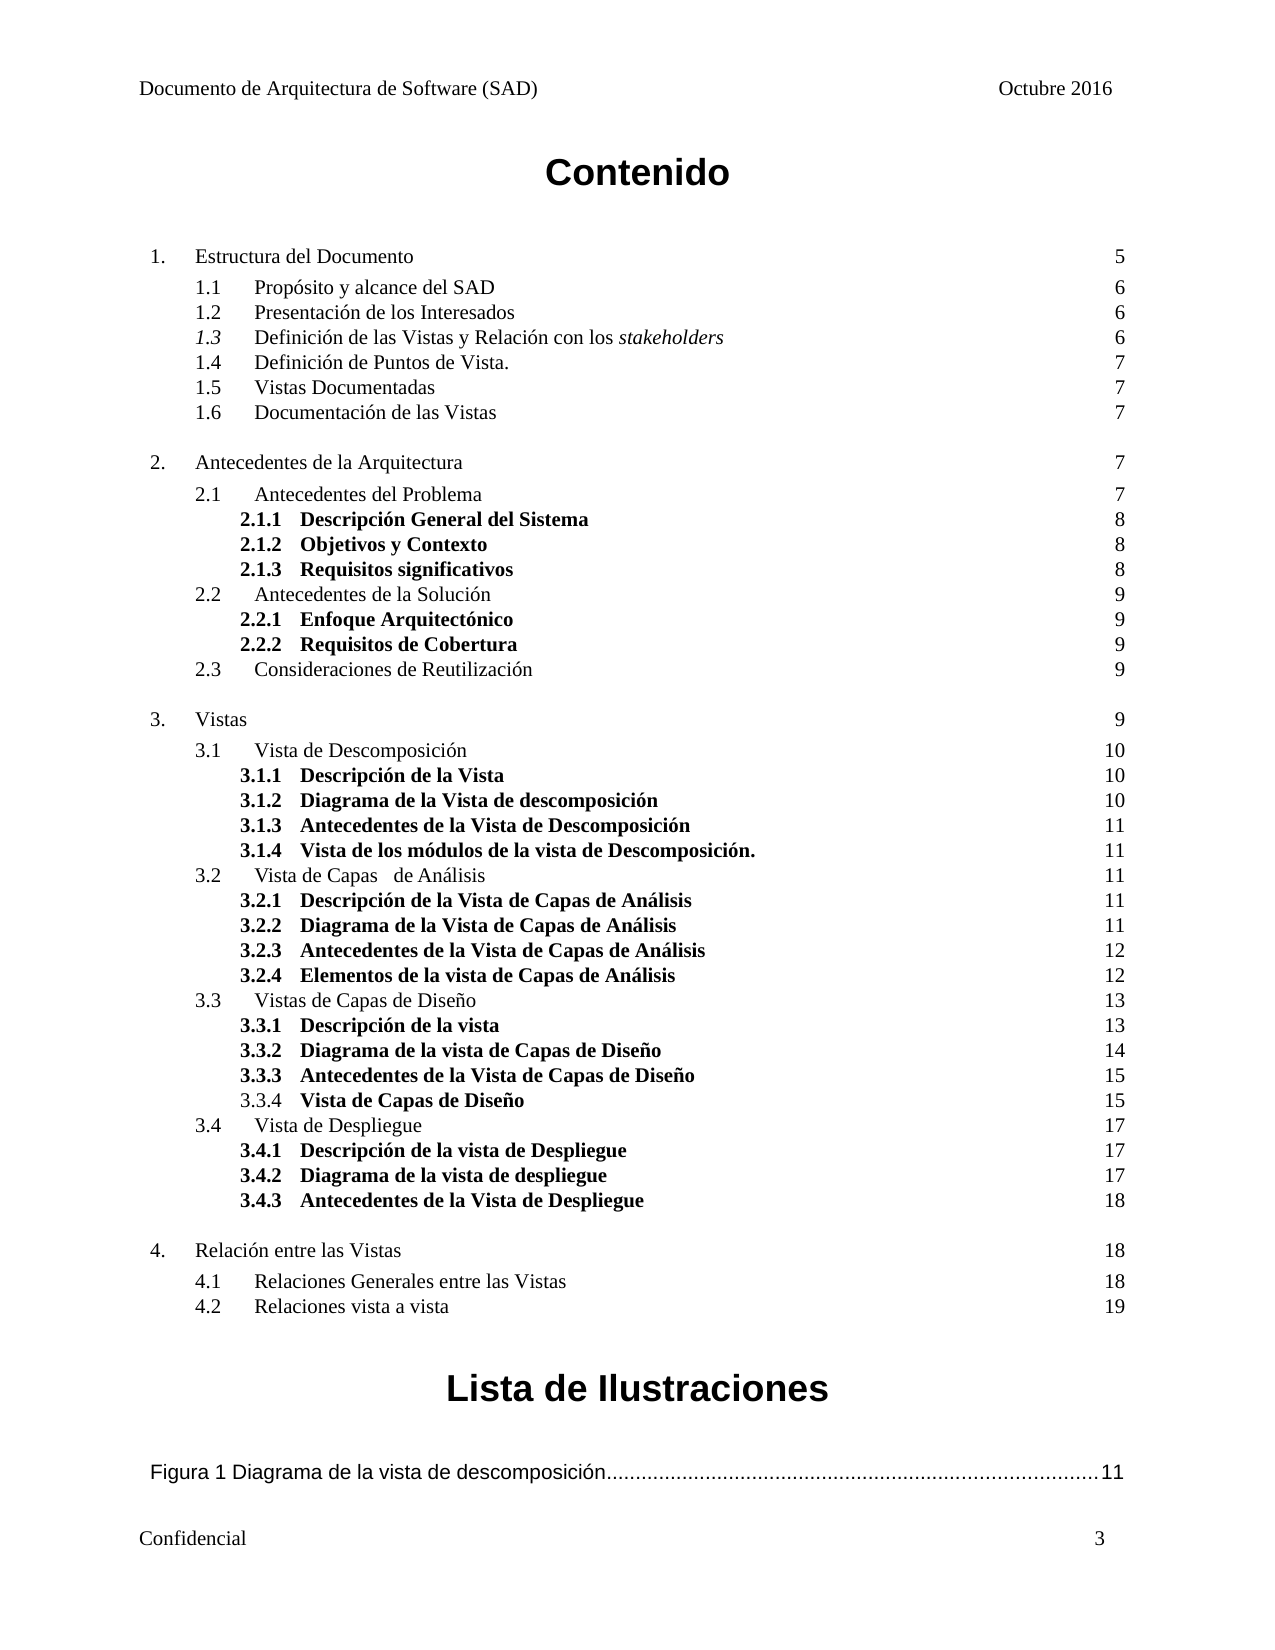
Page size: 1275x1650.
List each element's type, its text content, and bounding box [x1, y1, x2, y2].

text 2.3 Consideraciones de Reutilización 9 [195, 656, 1050, 681]
text 2.1.3 Requisitos significativos 8 [240, 556, 1125, 581]
text 2.1.1 Descripción General del Sistema 8 [240, 506, 1125, 531]
text 3.2.3 Antecedentes de la Vista de Capas de Análisis 12 [240, 937, 1125, 962]
text 3.4.1 Descripción de la vista de Despliegue 17 [240, 1137, 1125, 1162]
text 1.5 Vistas Documentadas 7 [195, 374, 1050, 399]
text 3.2 Vista de Capas de Análisis 11 [195, 862, 1050, 887]
text 3.4.2 Diagrama de la vista de despliegue 17 [240, 1162, 1125, 1187]
text 2.2 Antecedentes de la Solución 9 [195, 581, 1050, 606]
text 3. Vistas 9 [150, 706, 1050, 731]
title Lista de Ilustraciones [150, 1366, 1125, 1409]
text 2.2.1 Enfoque Arquitectónico 9 [240, 606, 1125, 631]
text 2.2.2 Requisitos de Cobertura 9 [240, 631, 1125, 656]
text 3.4.3 Antecedentes de la Vista de Despliegue 18 [240, 1187, 1125, 1212]
text 1.4 Definición de Puntos de Vista. 7 [195, 349, 1050, 374]
text 3.4 Vista de Despliegue 17 [195, 1112, 1050, 1137]
text 3.3.2 Diagrama de la vista de Capas de Diseño 14 [240, 1037, 1125, 1062]
text Figura 1 Diagrama de la vista de descomposición 11 [150, 1459, 1125, 1484]
text 3.3.4 Vista de Capas de Diseño 15 [240, 1087, 1125, 1112]
text 2.1 Antecedentes del Problema 7 [195, 481, 1050, 506]
text 2. Antecedentes de la Arquitectura 7 [150, 449, 1050, 474]
text 3.2.2 Diagrama de la Vista de Capas de Análisis 11 [240, 912, 1125, 937]
text 4.1 Relaciones Generales entre las Vistas 18 [195, 1268, 1050, 1293]
title Contenido [150, 150, 1125, 193]
text 3.3 Vistas de Capas de Diseño 13 [195, 987, 1050, 1012]
text 3.1.3 Antecedentes de la Vista de Descomposición 11 [240, 812, 1125, 837]
text 1. Estructura del Documento 5 [150, 243, 1050, 268]
text 3.1.4 Vista de los módulos de la vista de Descomposición. 11 [240, 837, 1125, 862]
text 3.1 Vista de Descomposición 10 [195, 737, 1050, 762]
text 4. Relación entre las Vistas 18 [150, 1237, 1050, 1262]
text 1.3 Definición de las Vistas y Relación con los stakeholders 6 [195, 324, 1050, 349]
text 2.1.2 Objetivos y Contexto 8 [240, 531, 1125, 556]
text 4.2 Relaciones vista a vista 19 [195, 1293, 1050, 1318]
text 1.1 Propósito y alcance del SAD 6 [195, 274, 1050, 299]
text 3.2.1 Descripción de la Vista de Capas de Análisis 11 [240, 887, 1125, 912]
text 3.1.1 Descripción de la Vista 10 [240, 762, 1125, 787]
text 1.2 Presentación de los Interesados 6 [195, 299, 1050, 324]
text 1.6 Documentación de las Vistas 7 [195, 399, 1050, 424]
text 3.1.2 Diagrama de la Vista de descomposición 10 [240, 787, 1125, 812]
text 3.3.3 Antecedentes de la Vista de Capas de Diseño 15 [240, 1062, 1125, 1087]
text 3.3.1 Descripción de la vista 13 [240, 1012, 1125, 1037]
text 3.2.4 Elementos de la vista de Capas de Análisis 12 [240, 962, 1125, 987]
